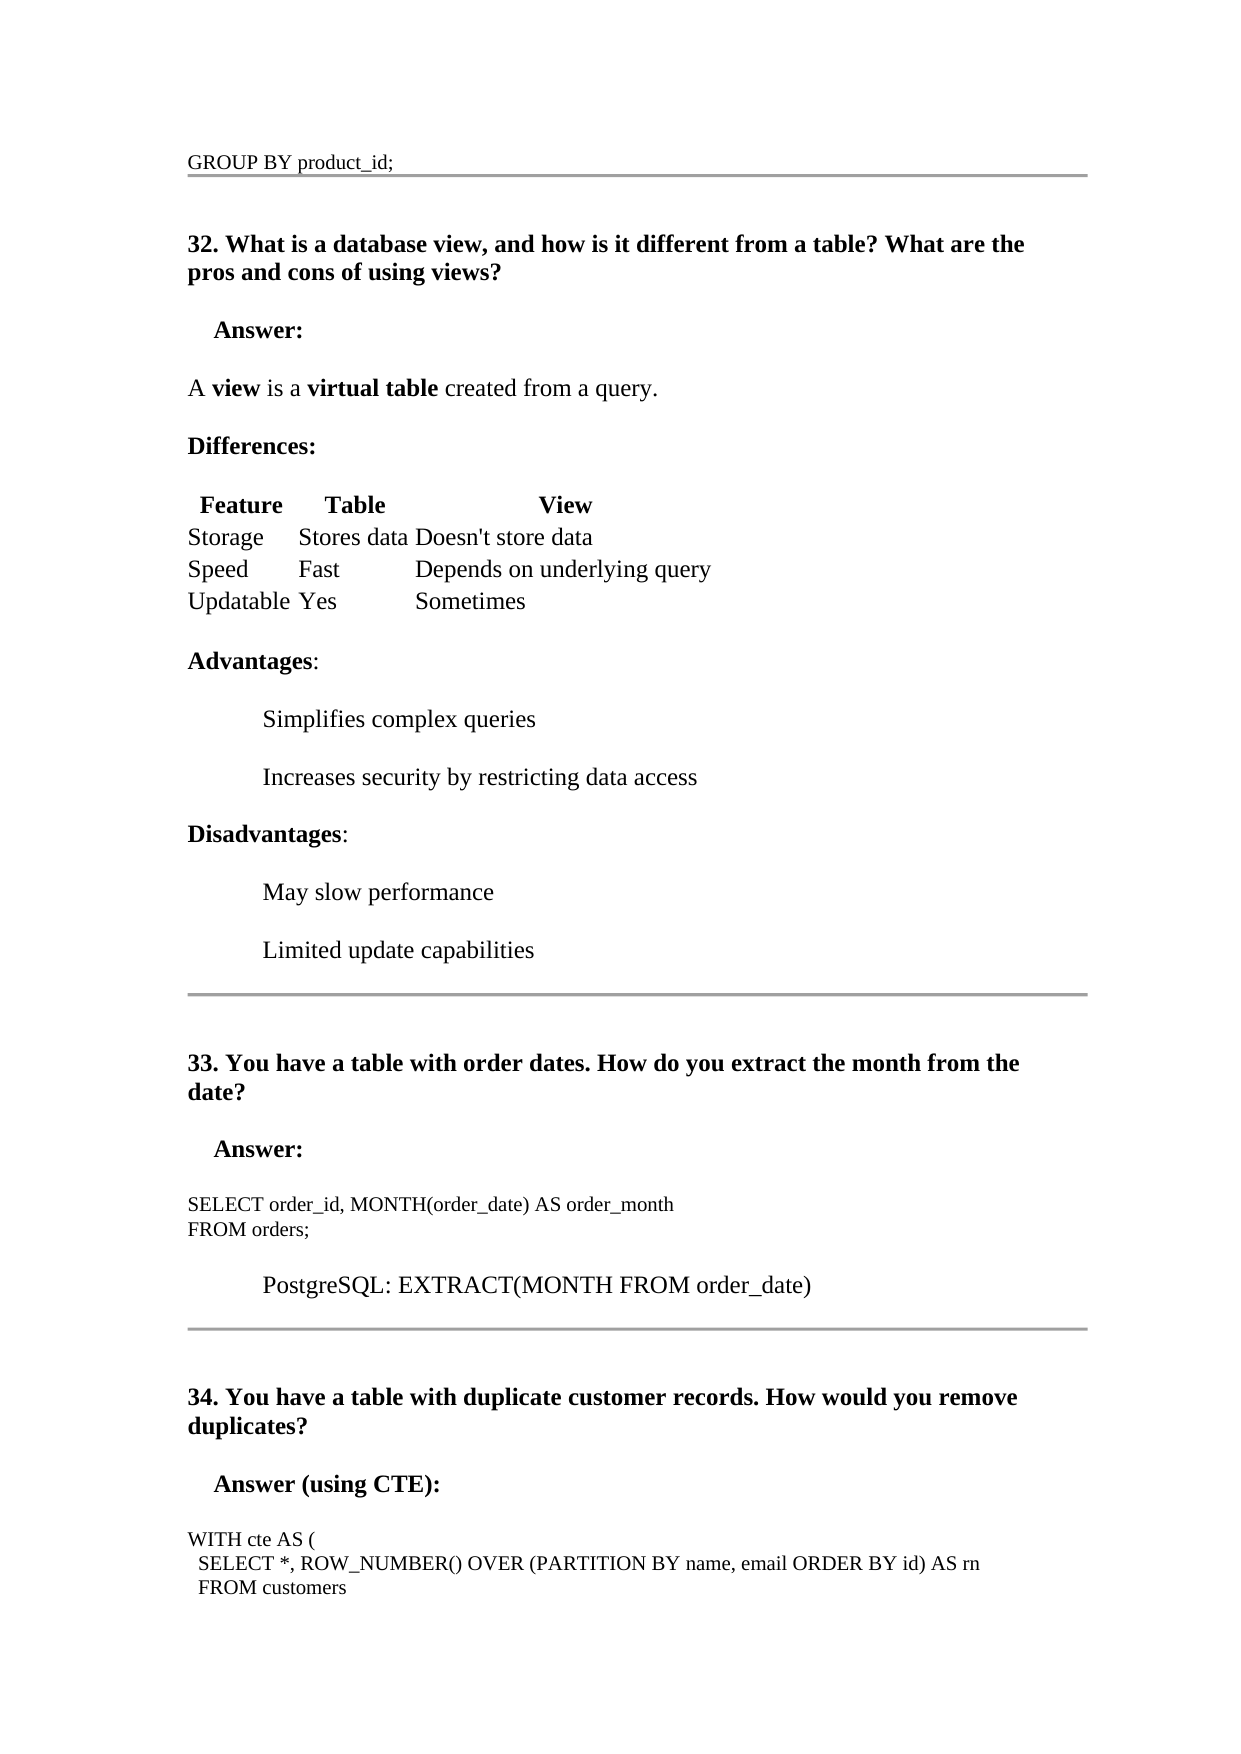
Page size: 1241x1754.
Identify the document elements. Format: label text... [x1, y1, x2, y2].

text WITH cte AS ( [187, 1527, 1053, 1551]
text Simplifies complex queries [262, 704, 1053, 732]
text Increases security by restricting data access [262, 762, 1053, 790]
text FROM customers [187, 1575, 1053, 1599]
text GROUP BY product_id; [187, 150, 1053, 174]
text May slow performance [262, 877, 1053, 906]
table_cell Updatable [186, 585, 297, 617]
table_cell Storage [186, 521, 297, 553]
table_cell Yes [297, 585, 413, 617]
table_cell Depends on underlying query [413, 553, 718, 585]
text FROM orders; [187, 1216, 1053, 1241]
text Disadvantages: [187, 819, 1053, 848]
subtitle 32. What is a database view, and how is it different from a table? What are the pros and cons of using views? [187, 229, 1053, 286]
text Limited update capabilities [262, 935, 1053, 964]
table_header Table [297, 489, 413, 521]
table_header View [413, 489, 718, 521]
table_cell Fast [297, 553, 413, 585]
text ✅ Answer: [187, 315, 1053, 344]
text ✅ Answer: [187, 1134, 1053, 1163]
subtitle 33. You have a table with order dates. How do you extract the month from the date? [187, 1048, 1053, 1105]
text Advantages: [187, 646, 1053, 674]
table_cell Stores data [297, 521, 413, 553]
text Differences: [187, 431, 1053, 460]
text ✅ Answer (using CTE): [187, 1469, 1053, 1498]
table_cell Sometimes [413, 585, 718, 617]
text PostgreSQL: EXTRACT(MONTH FROM order_date) [262, 1270, 978, 1298]
text SELECT order_id, MONTH(order_date) AS order_month [187, 1192, 1053, 1216]
table_cell Doesn't store data [413, 521, 718, 553]
table_header Feature [186, 489, 297, 521]
text A view is a virtual table created from a query. [187, 373, 1053, 402]
text SELECT *, ROW_NUMBER() OVER (PARTITION BY name, email ORDER BY id) AS rn [187, 1551, 1053, 1575]
table_cell Speed [186, 553, 297, 585]
subtitle 34. You have a table with duplicate customer records. How would you remove duplicates? [187, 1382, 1053, 1440]
